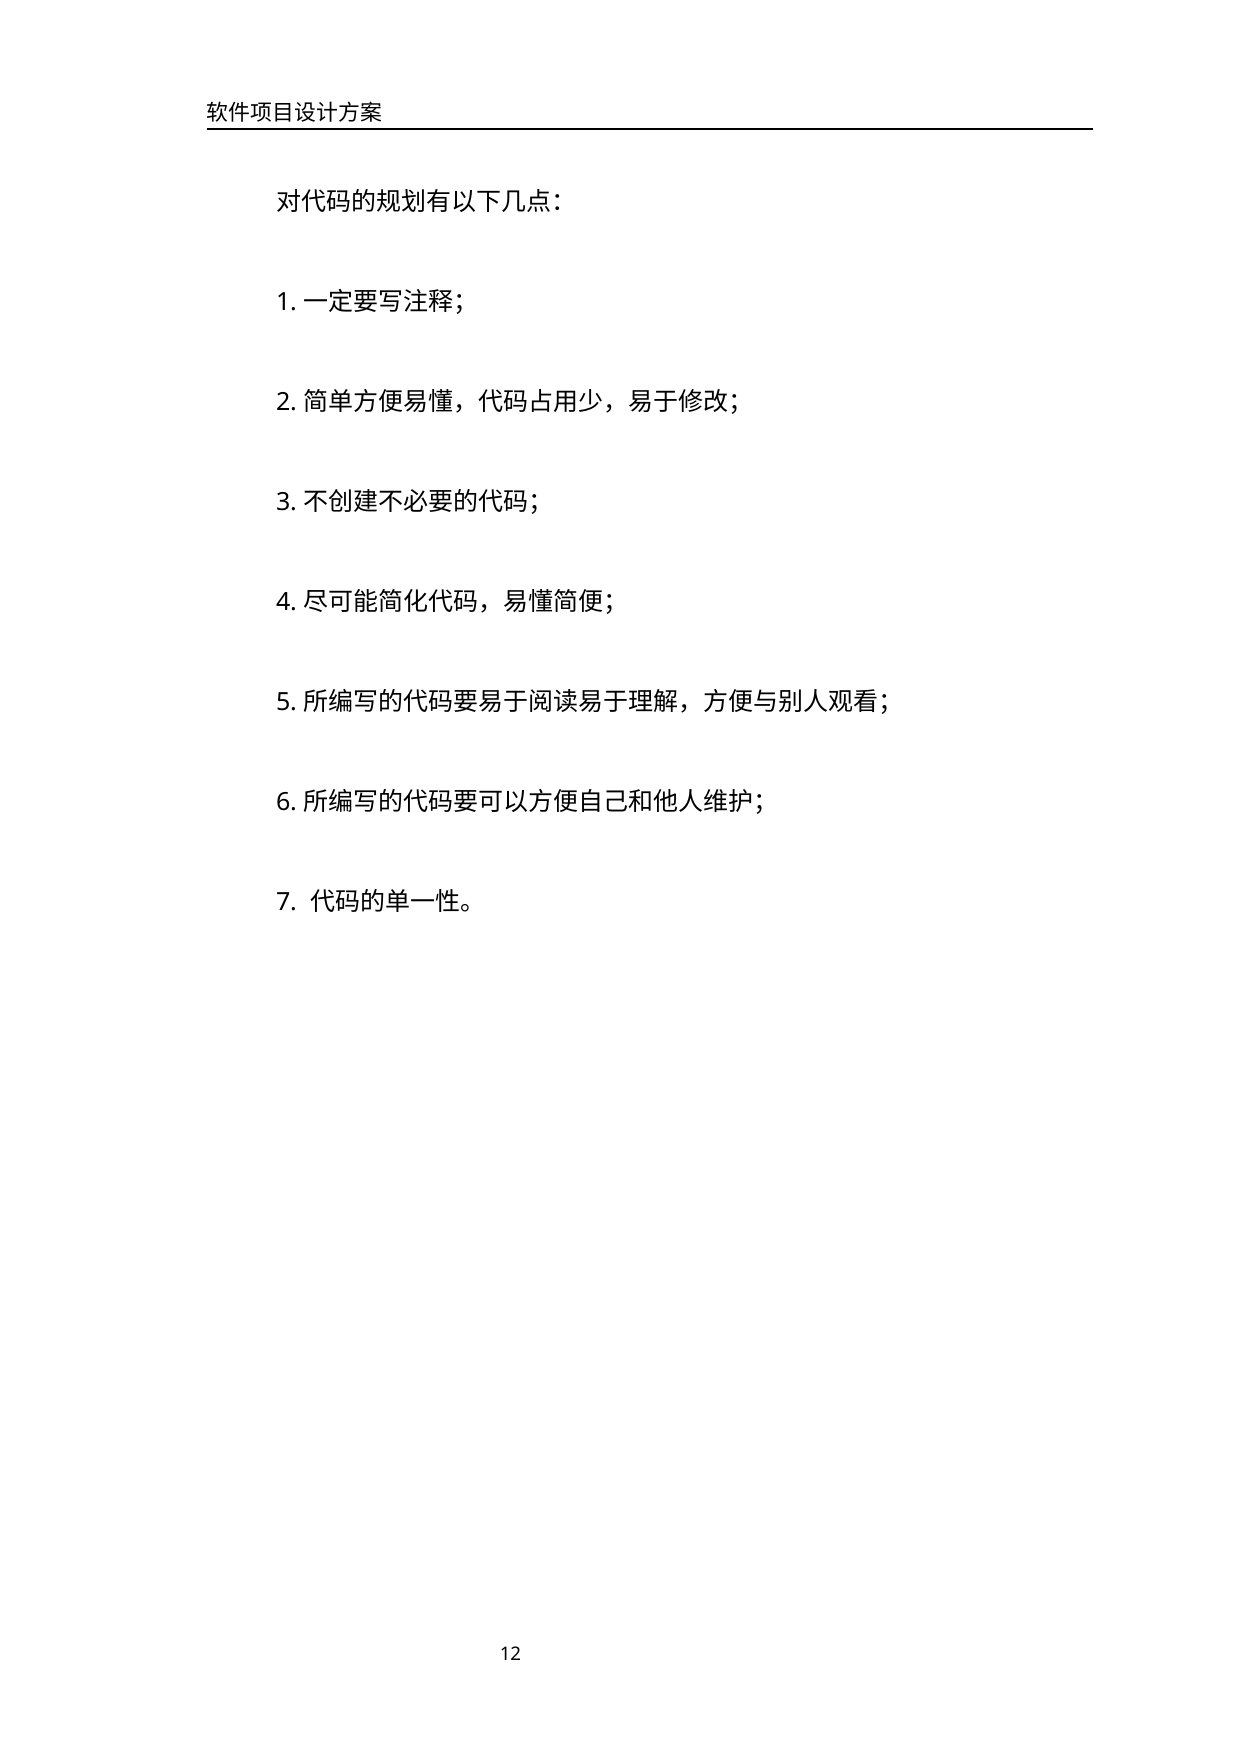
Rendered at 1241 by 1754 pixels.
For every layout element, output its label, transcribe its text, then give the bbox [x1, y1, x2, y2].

list 所编写的代码要可以方便自己和他人维护； [207, 777, 1093, 819]
list 一定要写注释； [207, 277, 1093, 319]
list 简单方便易懂，代码占用少，易于修改； [207, 377, 1093, 419]
list 不创建不必要的代码； [207, 477, 1093, 519]
list 代码的单一性。 [207, 877, 1093, 919]
list 尽可能简化代码，易懂简便； [207, 577, 1093, 619]
list 所编写的代码要易于阅读易于理解，方便与别人观看； [207, 677, 1093, 719]
list 对代码的规划有以下几点： [207, 177, 1093, 219]
